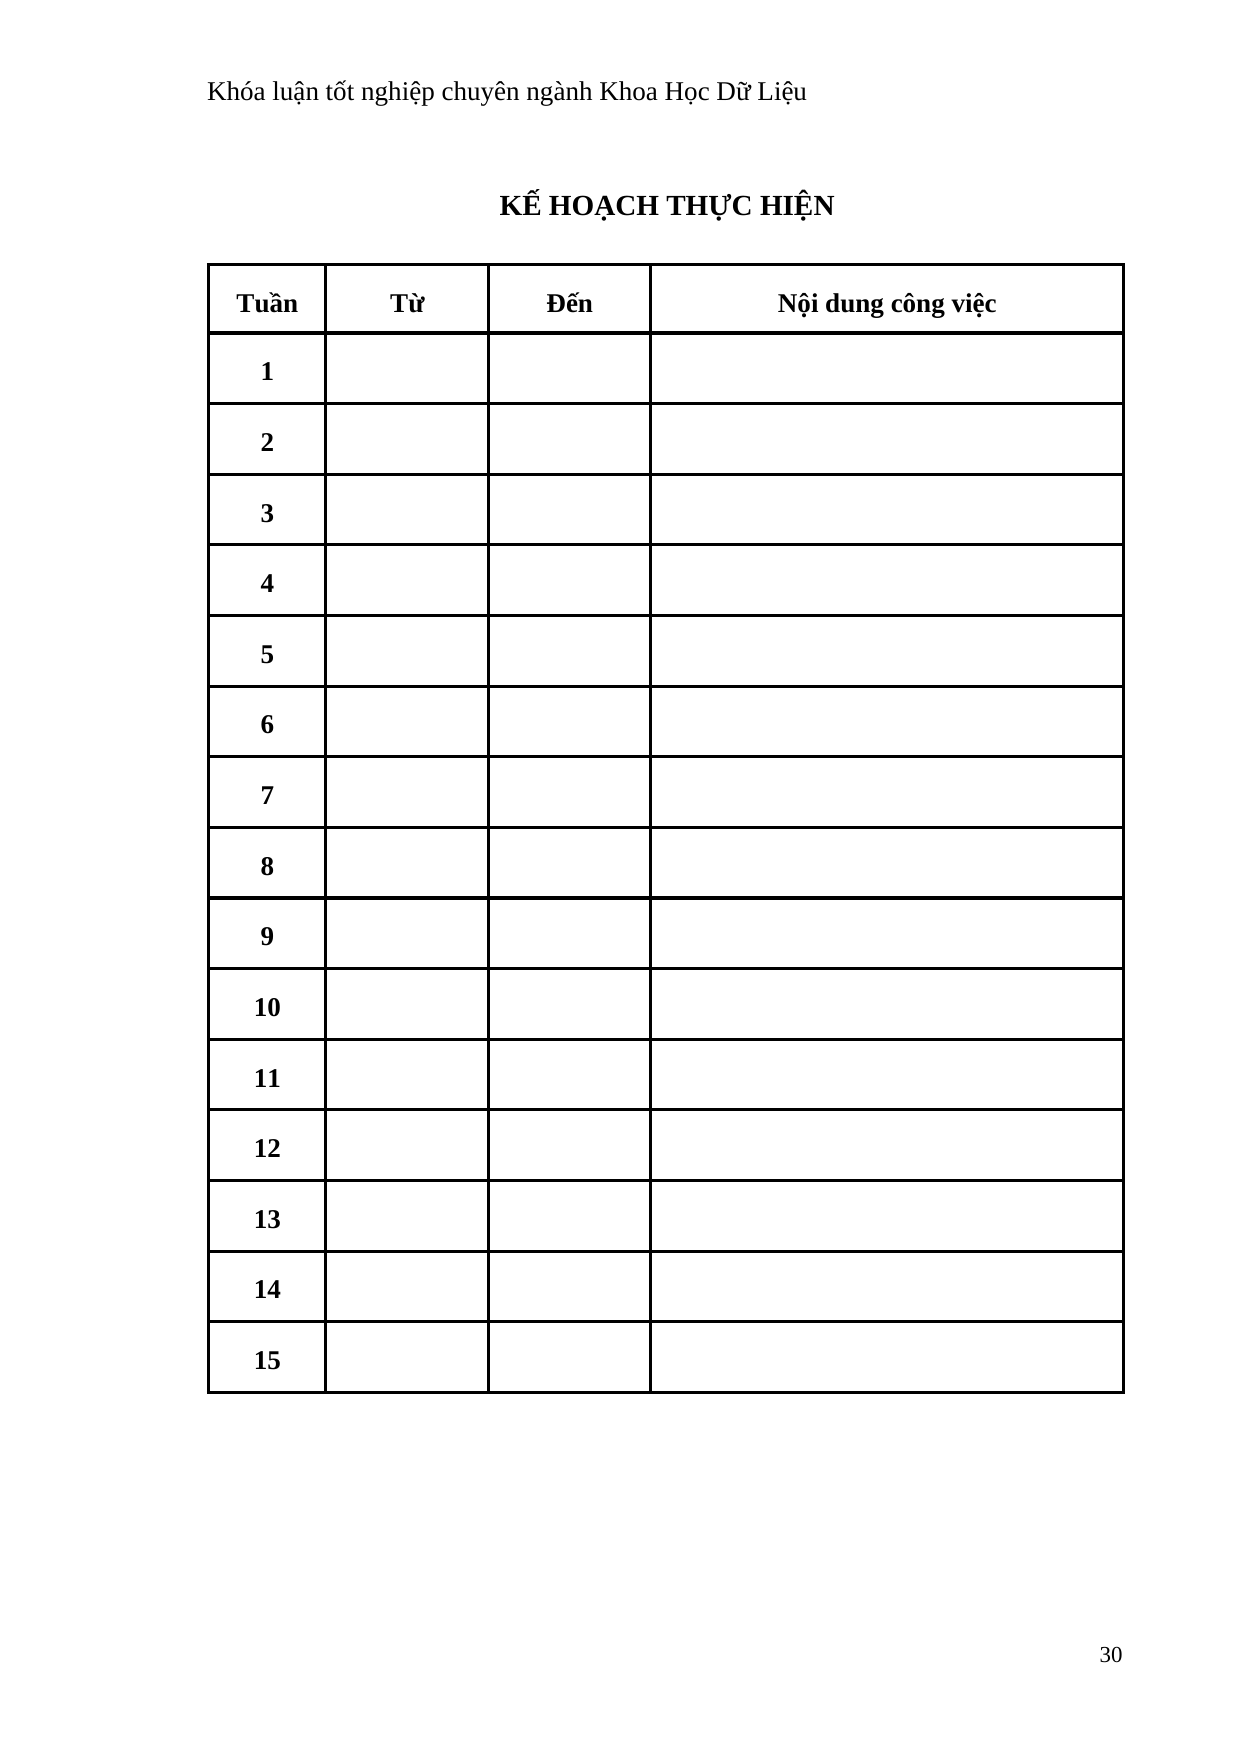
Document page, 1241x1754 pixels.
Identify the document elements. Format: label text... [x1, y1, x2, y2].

table_cell [327, 335, 487, 402]
table_cell 13 [210, 1182, 324, 1249]
table_cell [327, 1182, 487, 1249]
table_cell [652, 758, 1122, 826]
table_cell [490, 335, 649, 402]
table_cell [652, 1111, 1122, 1179]
table_cell [327, 1323, 487, 1391]
table_cell [490, 617, 649, 684]
table_cell [327, 829, 487, 896]
table_cell [490, 688, 649, 755]
table_cell [490, 405, 649, 473]
table_header Từ [327, 266, 487, 331]
table_cell 7 [210, 758, 324, 826]
table_cell [652, 1182, 1122, 1249]
table_cell [652, 1041, 1122, 1108]
table_cell [327, 1041, 487, 1108]
table_cell [652, 970, 1122, 1038]
table_cell [327, 970, 487, 1038]
table_cell [652, 900, 1122, 967]
table_header Nội dung công việc [652, 266, 1122, 331]
table_cell [327, 546, 487, 614]
table_cell 6 [210, 688, 324, 755]
table_cell [652, 1253, 1122, 1320]
table_cell 14 [210, 1253, 324, 1320]
table_cell [490, 900, 649, 967]
table_cell [652, 335, 1122, 402]
table_cell [490, 1111, 649, 1179]
table_cell [490, 546, 649, 614]
table_cell [327, 758, 487, 826]
table_cell [490, 829, 649, 896]
table_cell 11 [210, 1041, 324, 1108]
table_cell [490, 1041, 649, 1108]
table_cell [327, 1253, 487, 1320]
table_cell [652, 829, 1122, 896]
table_cell [327, 1111, 487, 1179]
table_header Tuần [210, 266, 324, 331]
table_cell 2 [210, 405, 324, 473]
table_cell [490, 476, 649, 543]
table_cell [490, 1182, 649, 1249]
table_cell 12 [210, 1111, 324, 1179]
table_cell [652, 688, 1122, 755]
table_cell 4 [210, 546, 324, 614]
table_cell [327, 476, 487, 543]
table_cell [327, 405, 487, 473]
table_cell 1 [210, 335, 324, 402]
table_cell [652, 405, 1122, 473]
table_cell [652, 476, 1122, 543]
table_cell [327, 617, 487, 684]
table_cell [327, 688, 487, 755]
table_cell 15 [210, 1323, 324, 1391]
table_cell [327, 900, 487, 967]
table_cell [652, 546, 1122, 614]
table_cell 3 [210, 476, 324, 543]
table_cell 8 [210, 829, 324, 896]
table_cell 10 [210, 970, 324, 1038]
subtitle KẾ HOẠCH THỰC HIỆN [207, 188, 1127, 221]
table_header Đến [490, 266, 649, 331]
table_cell [490, 1253, 649, 1320]
table_cell [490, 1323, 649, 1391]
table_cell [652, 1323, 1122, 1391]
table_cell [652, 617, 1122, 684]
table_cell [490, 758, 649, 826]
table_cell 9 [210, 900, 324, 967]
table_cell 5 [210, 617, 324, 684]
table_cell [490, 970, 649, 1038]
